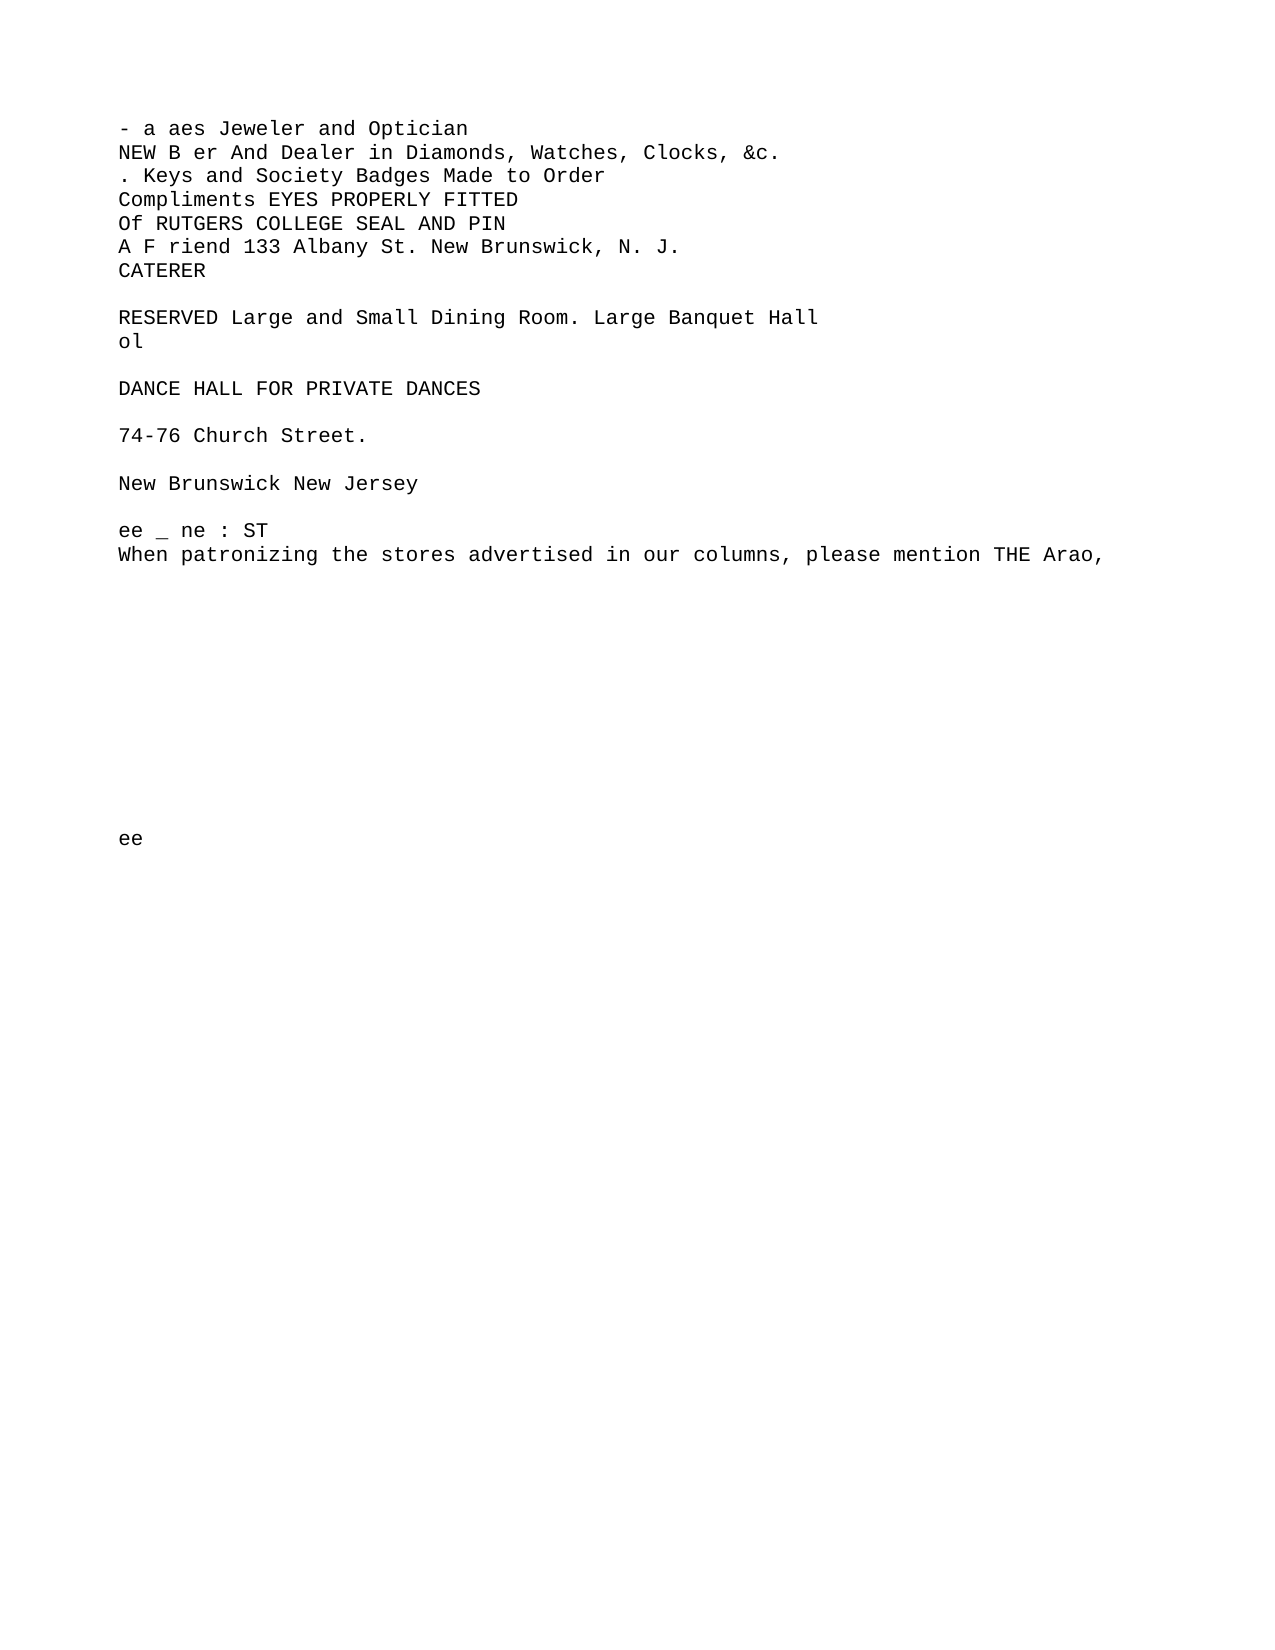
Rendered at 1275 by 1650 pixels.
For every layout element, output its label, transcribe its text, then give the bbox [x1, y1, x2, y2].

text When patronizing the stores advertised in our columns, please mention THE Arao, [118, 544, 1157, 567]
text New Brunswick New Jersey [118, 473, 1157, 496]
text Of RUTGERS COLLEGE SEAL AND PIN [118, 213, 1157, 236]
text ee _ ne : ST [118, 520, 1157, 544]
text ol [118, 331, 1157, 354]
text - a aes Jeweler and Optician [118, 118, 1157, 142]
text A F riend 133 Albany St. New Brunswick, N. J. [118, 236, 1157, 260]
text Compliments EYES PROPERLY FITTED [118, 189, 1157, 213]
text CATERER [118, 260, 1157, 284]
text RESERVED Large and Small Dining Room. Large Banquet Hall [118, 307, 1157, 331]
text DANCE HALL FOR PRIVATE DANCES [118, 378, 1157, 402]
text 74-76 Church Street. [118, 426, 1157, 449]
text . Keys and Society Badges Made to Order [118, 165, 1157, 189]
text NEW B er And Dealer in Diamonds, Watches, Clocks, &c. [118, 142, 1157, 165]
text ee [118, 827, 1157, 851]
